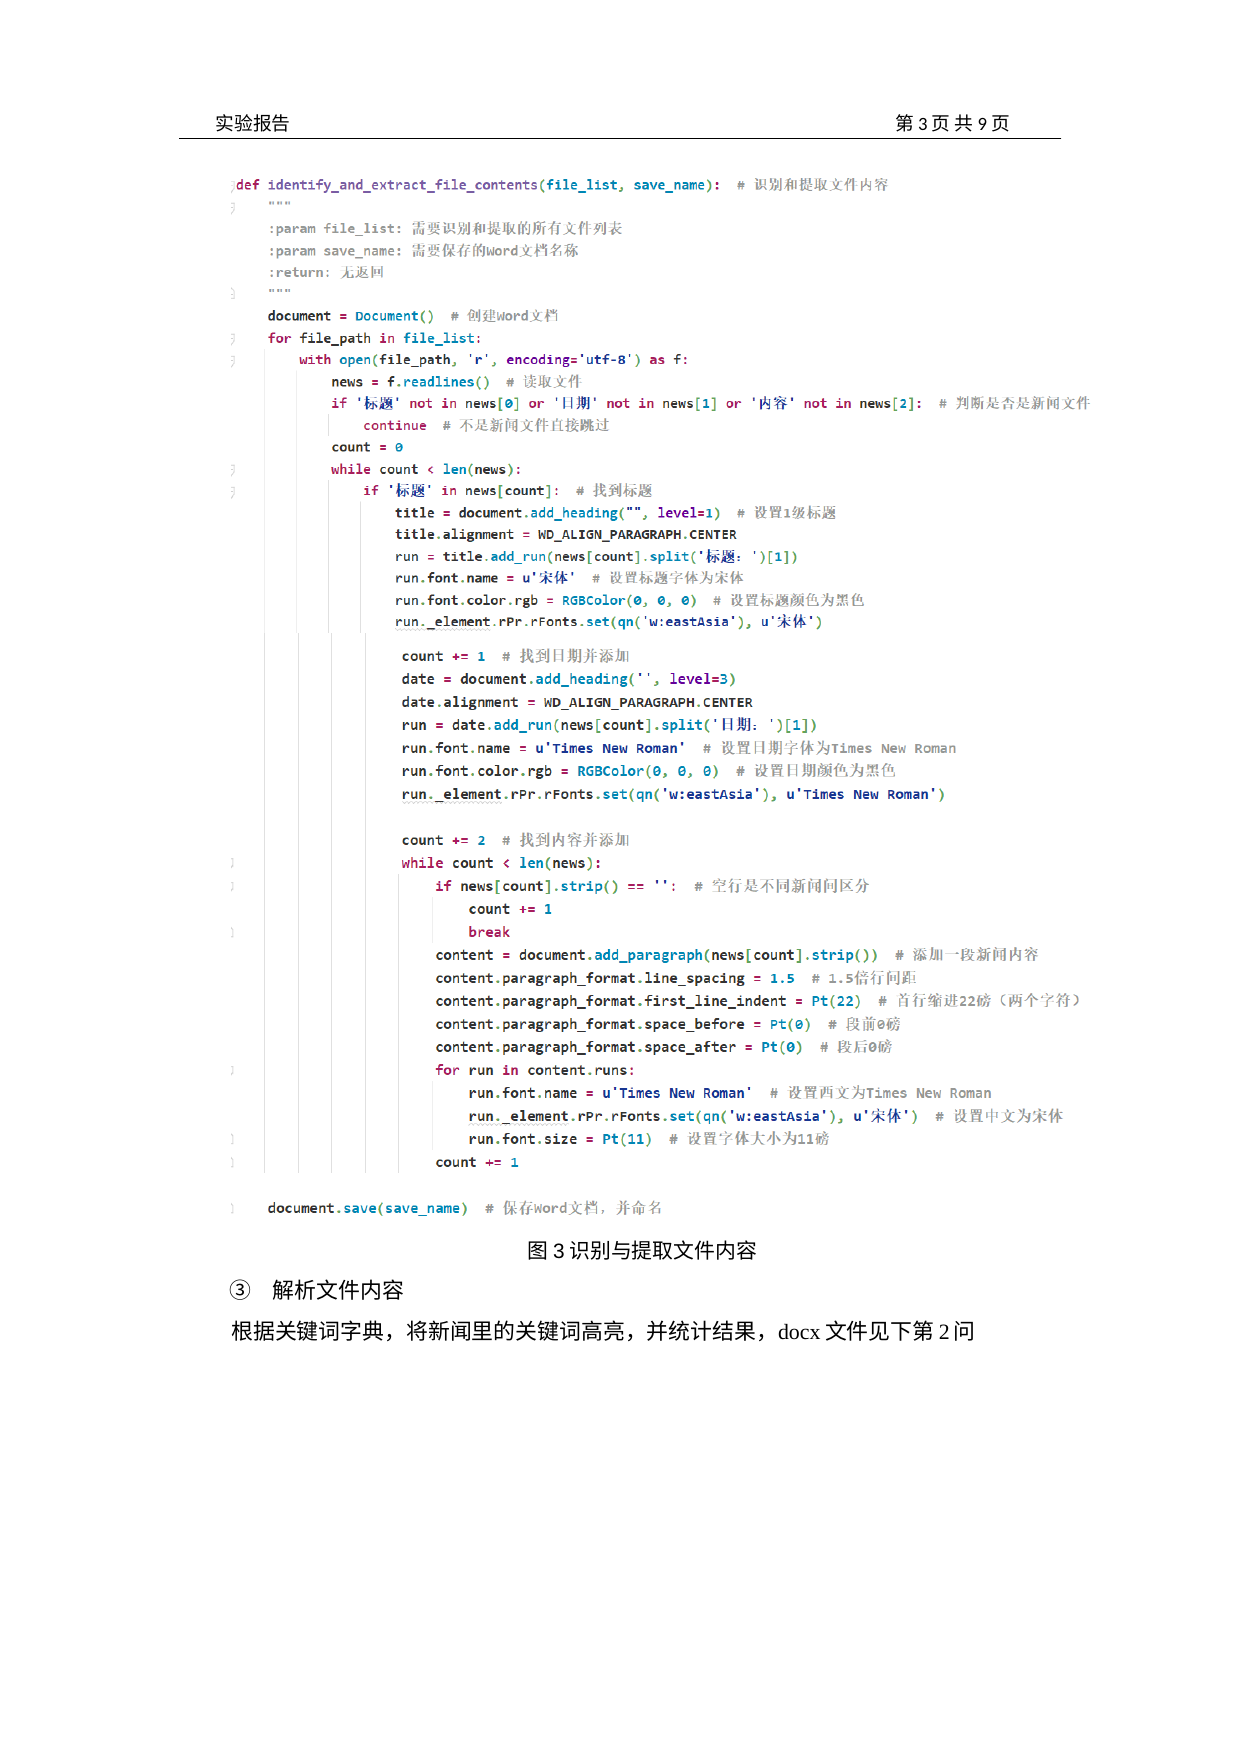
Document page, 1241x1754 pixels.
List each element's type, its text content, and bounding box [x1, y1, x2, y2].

picture [231, 178, 1096, 1226]
list 根据关键词字典，将新闻里的关键词高亮，并统计结果，docx文件见下第2问 [187, 1314, 1053, 1346]
list 图 3 识别与提取文件内容 [187, 1234, 1053, 1264]
list 解析文件内容 [187, 1273, 1053, 1305]
